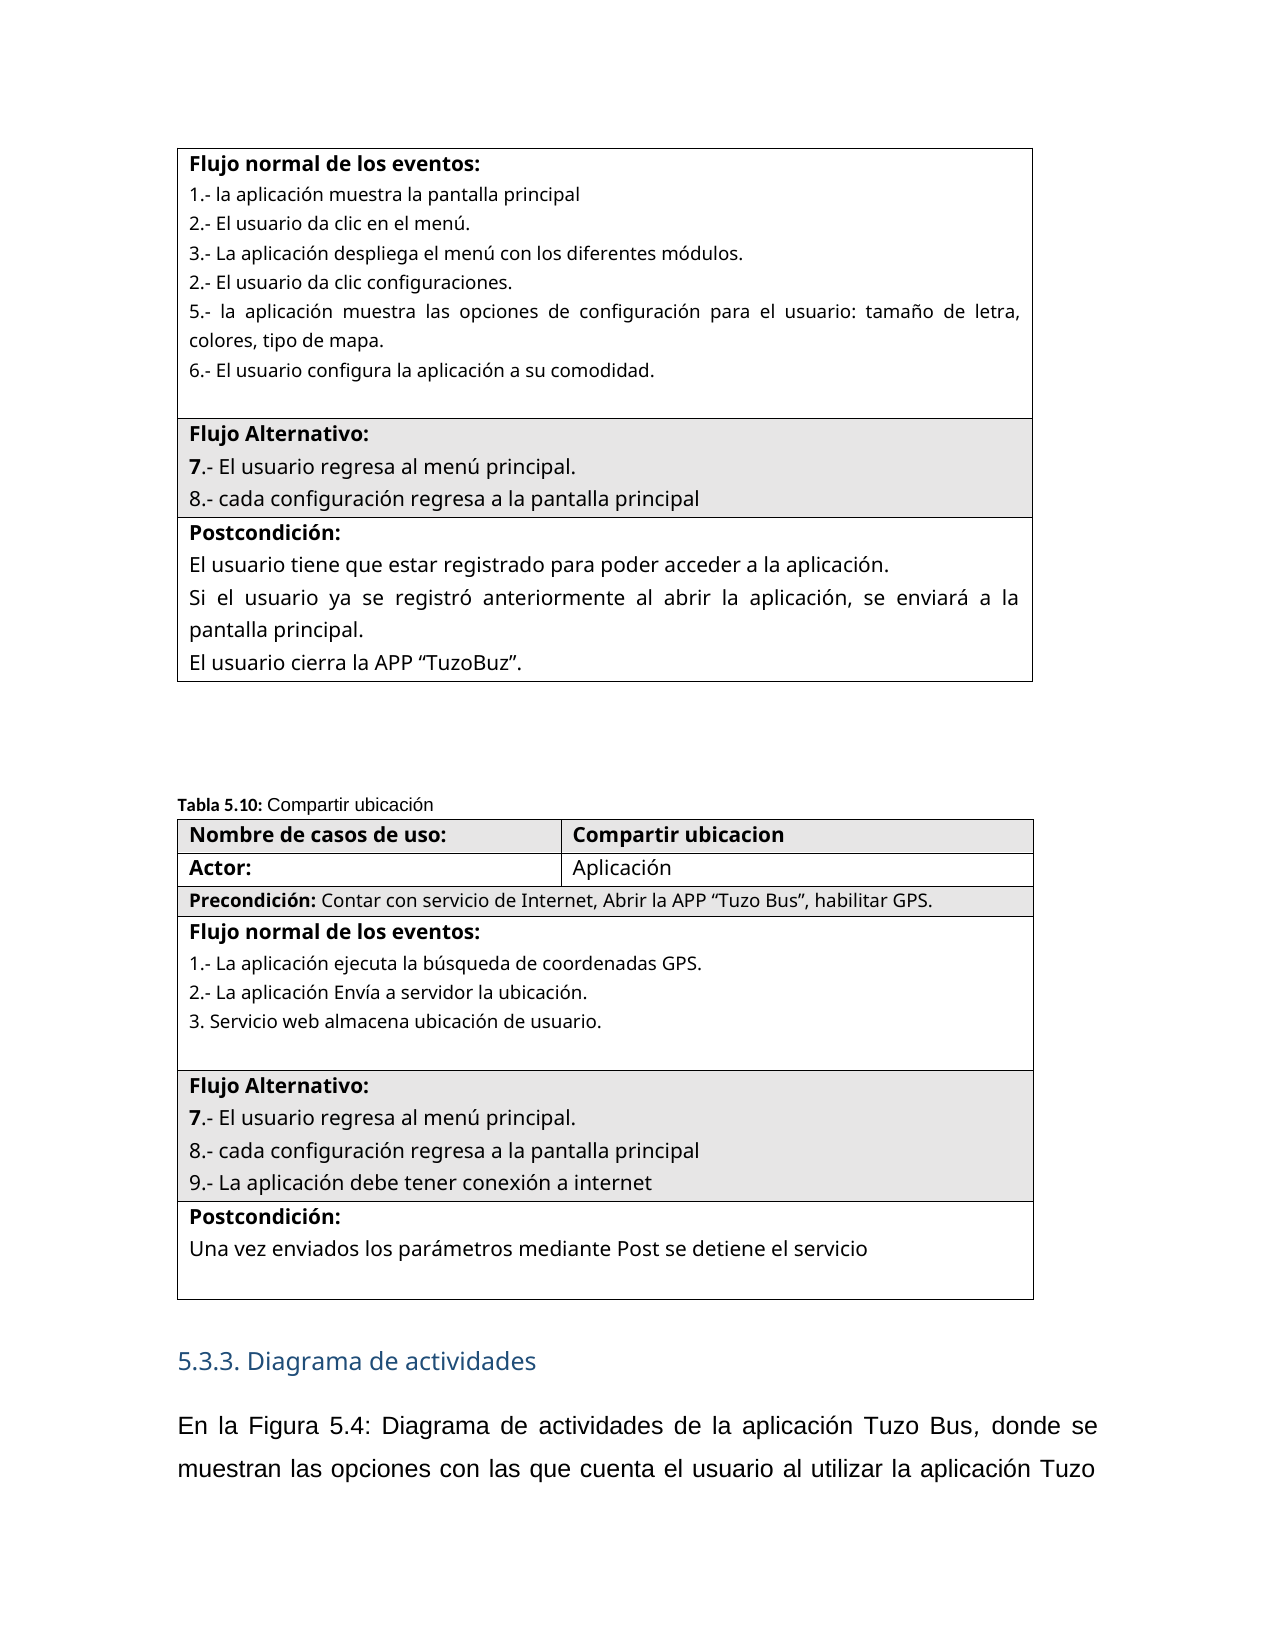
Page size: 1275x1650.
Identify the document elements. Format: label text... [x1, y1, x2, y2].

table_header Compartir ubicacion [562, 820, 1033, 852]
table_cell Postcondición: Una vez enviados los parámetros mediante Post se detiene el servicio [178, 1202, 1033, 1299]
table_cell Precondición: Contar con servicio de Internet, Abrir la APP “Tuzo Bus”, habilitar GPS. [178, 887, 1033, 916]
table_cell Postcondición: El usuario tiene que estar registrado para poder acceder a la aplicación. Si el usuario ya se registró anteriormente al abrir la aplicación, se enviará a la pantalla principal. El usuario cierra la APP “TuzoBuz”. [178, 518, 1032, 681]
table_cell Flujo Alternativo: 7.- El usuario regresa al menú principal. 8.- cada configuración regresa a la pantalla principal [178, 419, 1032, 517]
table_cell Flujo normal de los eventos: 1.- La aplicación ejecuta la búsqueda de coordenadas GPS. 2.- La aplicación Envía a servidor la ubicación. 3. Servicio web almacena ubicación de usuario. [178, 917, 1033, 1070]
table_header Nombre de casos de uso: [178, 820, 561, 852]
table_cell Flujo normal de los eventos: 1.- la aplicación muestra la pantalla principal 2.- El usuario da clic en el menú. 3.- La aplicación despliega el menú con los diferentes módulos. 2.- El usuario da clic configuraciones. 5.- la aplicación muestra las opciones de configuración para el usuario: tamaño de letra, colores, tipo de mapa. 6.- El usuario configura la aplicación a su comodidad. [178, 149, 1032, 418]
table_cell Aplicación [562, 854, 1033, 886]
table_cell Flujo Alternativo: 7.- El usuario regresa al menú principal. 8.- cada configuración regresa a la pantalla principal 9.- La aplicación debe tener conexión a internet [178, 1071, 1033, 1201]
subtitle 5.3.3. Diagrama de actividades [177, 1343, 1098, 1377]
table_cell Actor: [178, 854, 561, 886]
